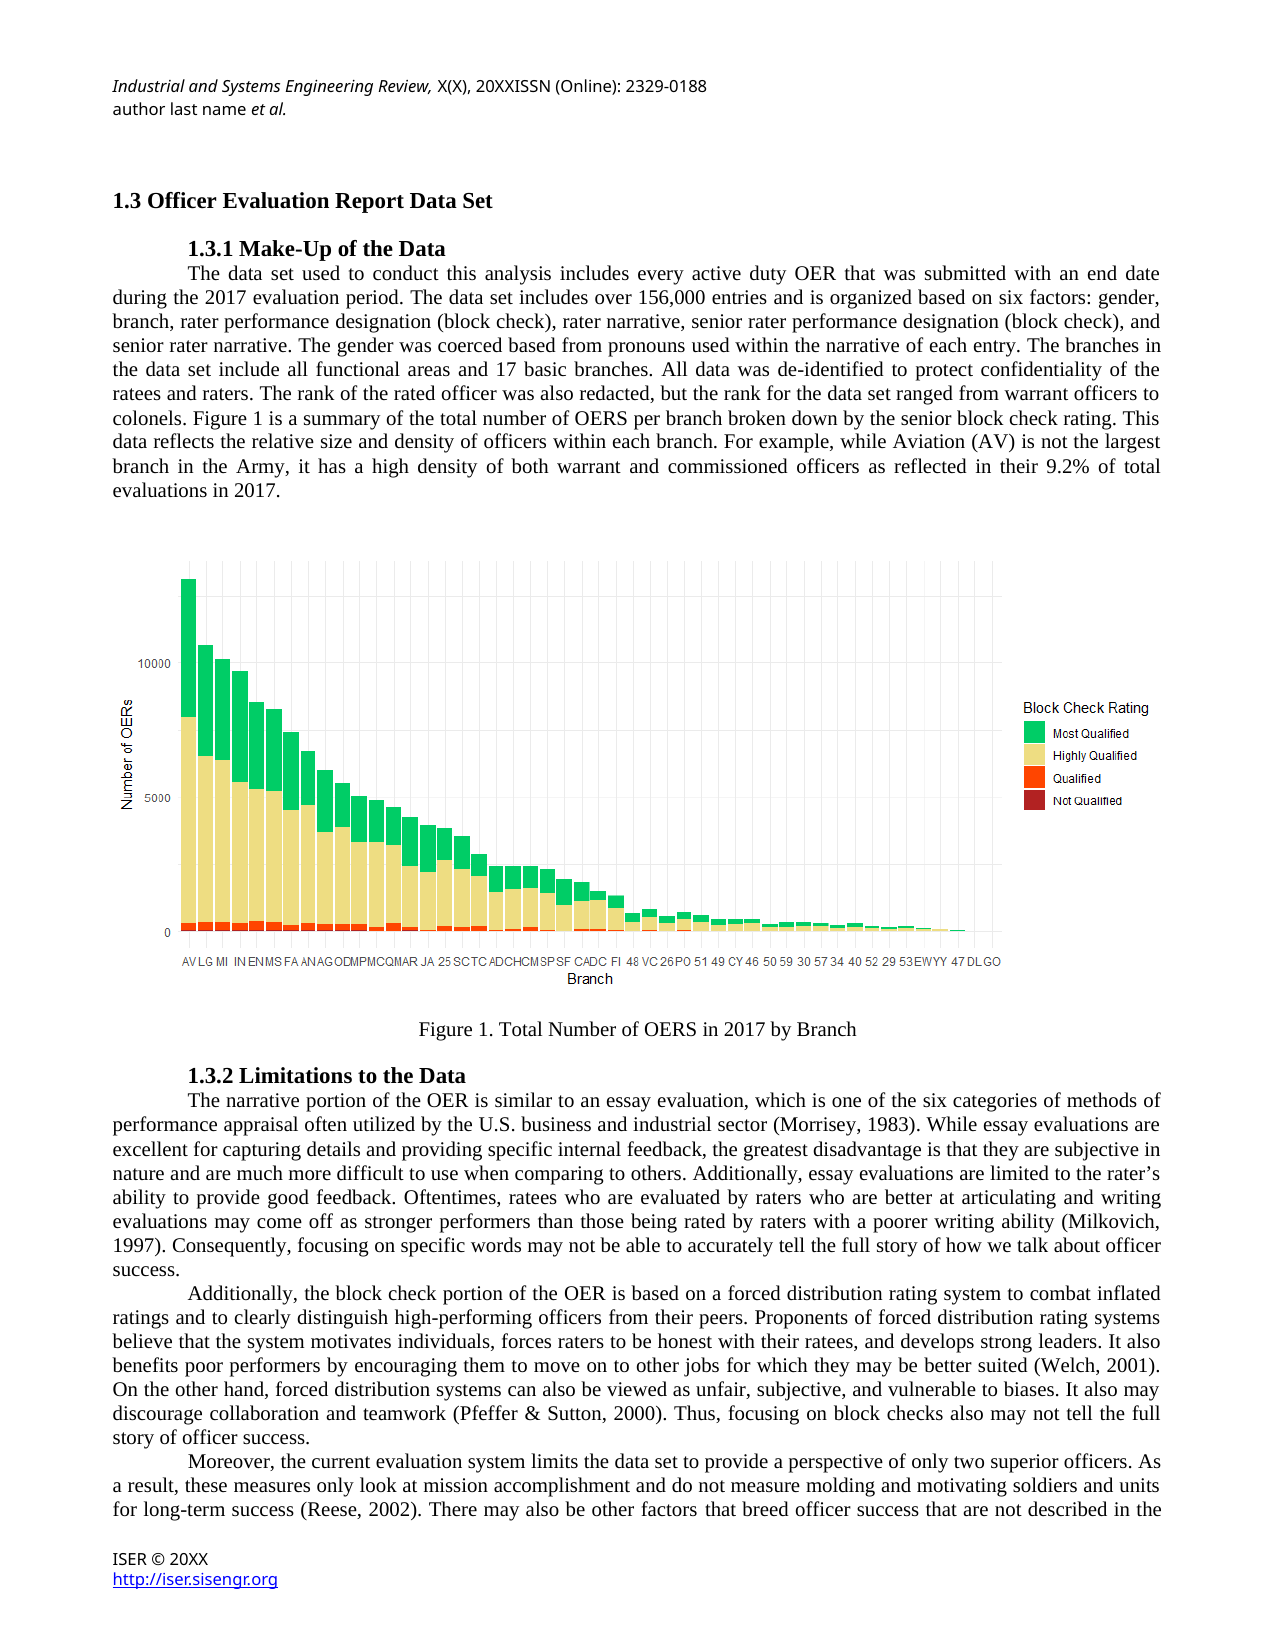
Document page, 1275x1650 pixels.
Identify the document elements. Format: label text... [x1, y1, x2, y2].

picture [112, 554, 1163, 993]
text The data set used to conduct this analysis includes every active duty OER that was submitted with an end date during the 2017 evaluation period. The data set includes over 156,000 entries and is organized based on six factors: gender, branch, rater performance designation (block check), rater narrative, senior rater performance designation (block check), and senior rater narrative. The gender was coerced based from pronouns used within the narrative of each entry. The branches in the data set include all functional areas and 17 basic branches. All data was de-identified to protect confidentiality of the ratees and raters. The rank of the rated officer was also redacted, but the rank for the data set ranged from warrant officers to colonels. Figure 1 is a summary of the total number of OERS per branch broken down by the senior block check rating. This data reflects the relative size and density of officers within each branch. For example, while Aviation (AV) is not the largest branch in the Army, it has a high density of both warrant and commissioned officers as reflected in their 9.2% of total evaluations in 2017. [112, 261, 1162, 502]
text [112, 1449, 1162, 1521]
text Figure 1. Total Number of OERS in 2017 by Branch [112, 1017, 1162, 1041]
subtitle 1.3 Officer Evaluation Report Data Set [112, 187, 1162, 214]
text Additionally, the block check portion of the OER is based on a forced distribution rating system to combat inflated ratings and to clearly distinguish high-performing officers from their peers. Proponents of forced distribution rating systems believe that the system motivates individuals, forces raters to be honest with their ratees, and develops strong leaders. It also benefits poor performers by encouraging them to move on to other jobs for which they may be better suited (Welch, 2001). On the other hand, forced distribution systems can also be viewed as unfair, subjective, and vulnerable to biases. It also may discourage collaboration and teamwork (Pfeffer & Sutton, 2000). Thus, focusing on block checks also may not tell the full story of officer success. [112, 1281, 1162, 1449]
subtitle 1.3.1 Make-Up of the Data [187, 235, 1162, 261]
text The narrative portion of the OER is similar to an essay evaluation, which is one of the six categories of methods of performance appraisal often utilized by the U.S. business and industrial sector (Morrisey, 1983). While essay evaluations are excellent for capturing details and providing specific internal feedback, the greatest disadvantage is that they are subjective in nature and are much more difficult to use when comparing to others. Additionally, essay evaluations are limited to the rater’s ability to provide good feedback. Oftentimes, ratees who are evaluated by raters who are better at articulating and writing evaluations may come off as stronger performers than those being rated by raters with a poorer writing ability (Milkovich, 1997). Consequently, focusing on specific words may not be able to accurately tell the full story of how we talk about officer success. [112, 1088, 1162, 1281]
subtitle 1.3.2 Limitations to the Data [187, 1062, 1162, 1088]
